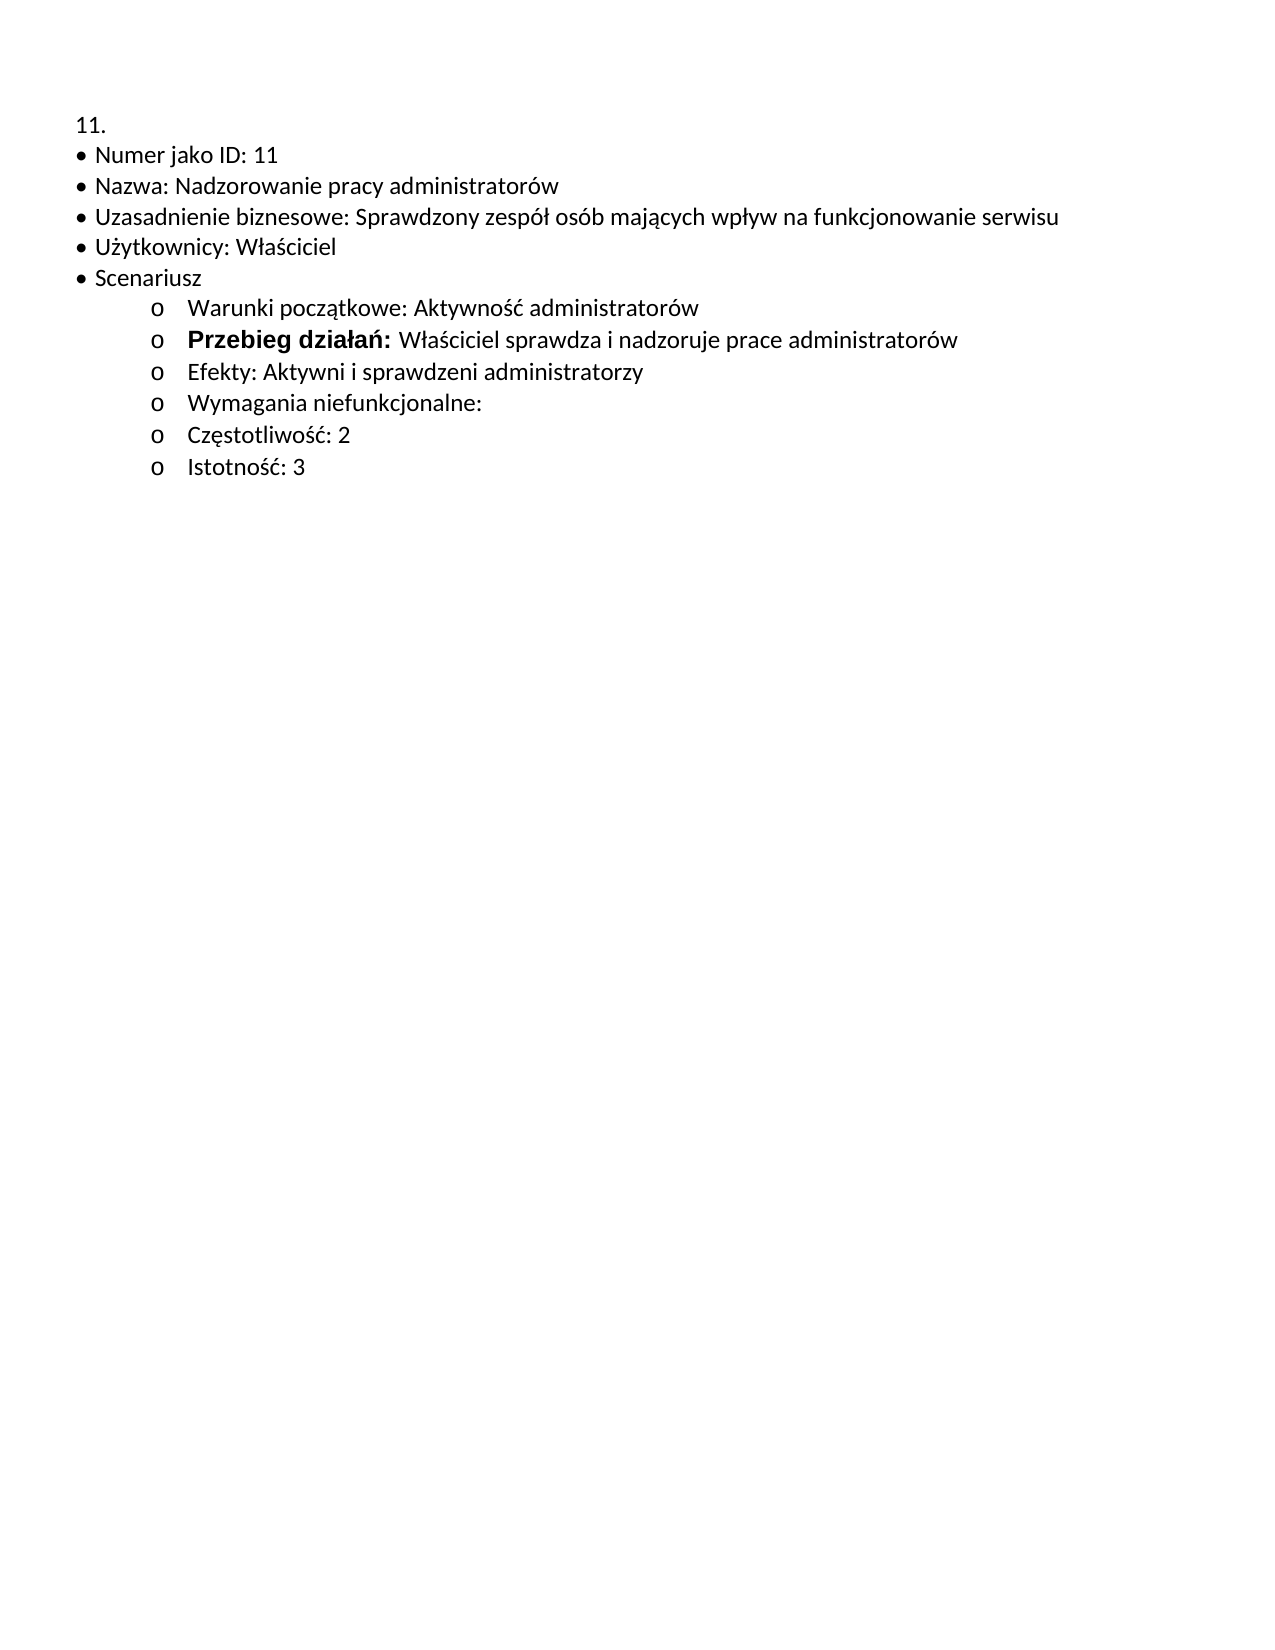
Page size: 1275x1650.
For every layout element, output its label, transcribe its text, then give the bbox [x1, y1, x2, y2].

text 11. [75, 109, 1200, 139]
list Częstotliwość: 2 [150, 419, 1200, 451]
list Istotność: 3 [150, 451, 1200, 483]
list Warunki początkowe: Aktywność administratorów [150, 292, 1200, 324]
list Efekty: Aktywni i sprawdzeni administratorzy [150, 356, 1200, 387]
list Nazwa: Nadzorowanie pracy administratorów [75, 170, 1200, 201]
list Wymagania niefunkcjonalne: [150, 387, 1200, 419]
list Scenariusz [75, 262, 1200, 292]
list Użytkownicy: Właściciel [75, 231, 1200, 262]
list Uzasadnienie biznesowe: Sprawdzony zespół osób mających wpływ na funkcjonowanie serwisu [75, 201, 1200, 231]
list Numer jako ID: 11 [75, 139, 1200, 170]
list Przebieg działań: Właściciel sprawdza i nadzoruje prace administratorów [150, 324, 1200, 356]
